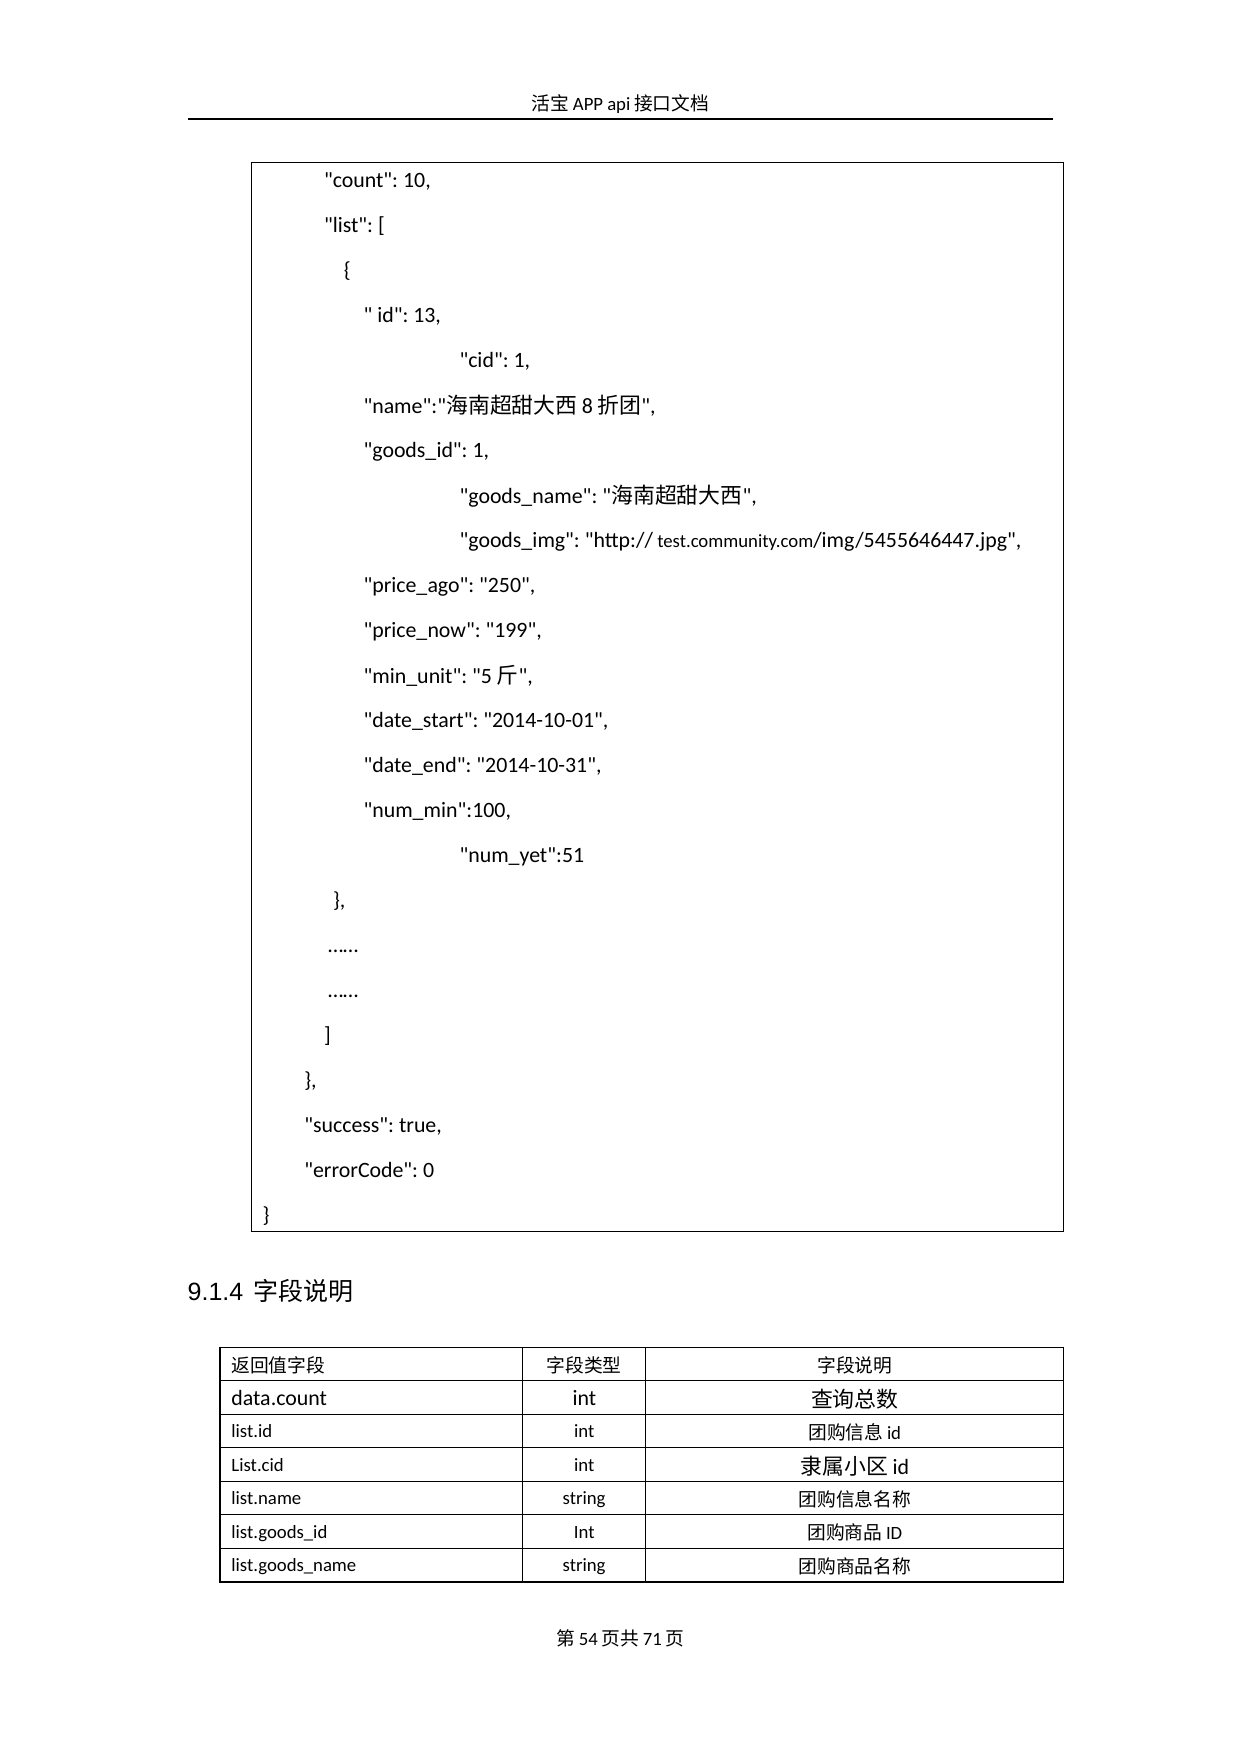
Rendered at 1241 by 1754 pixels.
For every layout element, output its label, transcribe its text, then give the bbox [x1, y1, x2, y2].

table_header 字段说明 [646, 1348, 1063, 1380]
table_cell List.cid [221, 1448, 522, 1481]
table_cell data.count [221, 1381, 522, 1414]
table_cell 团购商品ID [646, 1515, 1063, 1548]
table_cell list.goods_name [221, 1549, 522, 1581]
table_header 返回值字段 [221, 1348, 522, 1380]
table_cell 团购信息id [646, 1415, 1063, 1447]
table_cell 团购商品名称 [646, 1549, 1063, 1581]
table_cell 隶属小区id [646, 1448, 1063, 1481]
table_cell list.name [221, 1482, 522, 1514]
table_cell 查询总数 [646, 1381, 1063, 1414]
table_cell int [523, 1381, 645, 1414]
subtitle 字段说明 [187, 1257, 1053, 1322]
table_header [252, 163, 1063, 1231]
table_cell int [523, 1448, 645, 1481]
table_cell 团购信息名称 [646, 1482, 1063, 1514]
table_cell list.goods_id [221, 1515, 522, 1548]
table_cell string [523, 1549, 645, 1581]
table_cell string [523, 1482, 645, 1514]
table_cell Int [523, 1515, 645, 1548]
table_cell list.id [221, 1415, 522, 1447]
table_header 字段类型 [523, 1348, 645, 1380]
table_cell int [523, 1415, 645, 1447]
